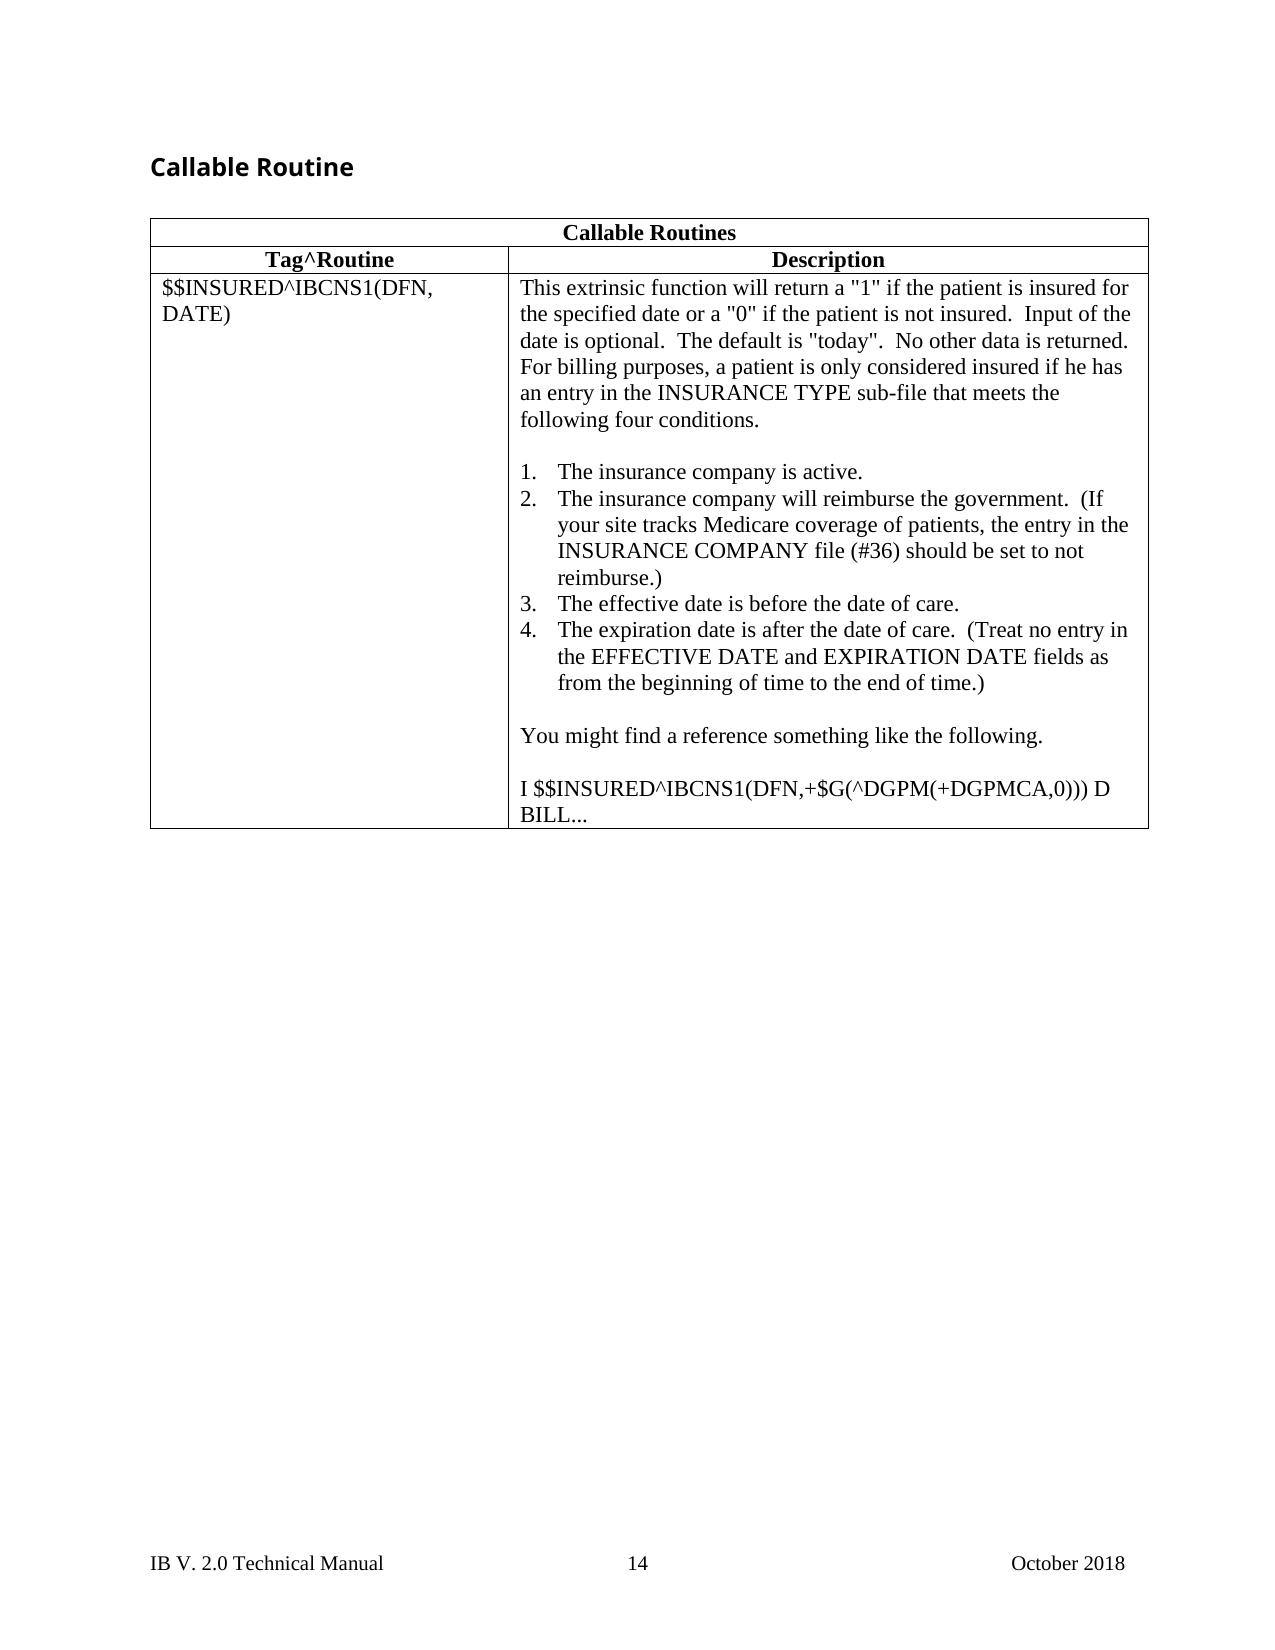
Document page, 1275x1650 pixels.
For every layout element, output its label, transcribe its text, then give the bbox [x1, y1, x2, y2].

table_header Callable Routines [151, 219, 1148, 246]
table_cell This extrinsic function will return a "1" if the patient is insured for the specified date or a "0" if the patient is not insured. Input of the date is optional. The default is "today". No other data is returned. For billing purposes, a patient is only considered insured if he has an entry in the INSURANCE TYPE sub-file that meets the following four conditions. The insurance company is active. The insurance company will reimburse the government. (If your site tracks Medicare coverage of patients, the entry in the INSURANCE COMPANY file (#36) should be set to not reimburse.) The effective date is before the date of care. The expiration date is after the date of care. (Treat no entry in the EFFECTIVE DATE and EXPIRATION DATE fields as from the beginning of time to the end of time.) You might find a reference something like the following. I $$INSURED^IBCNS1(DFN,+$G(^DGPM(+DGPMCA,0))) D BILL... [509, 274, 1148, 827]
table_cell Description [509, 247, 1148, 273]
subtitle Callable Routine [150, 150, 1125, 184]
table_cell $$INSURED^IBCNS1(DFN, DATE) [151, 274, 508, 827]
table_cell Tag^Routine [151, 247, 508, 273]
